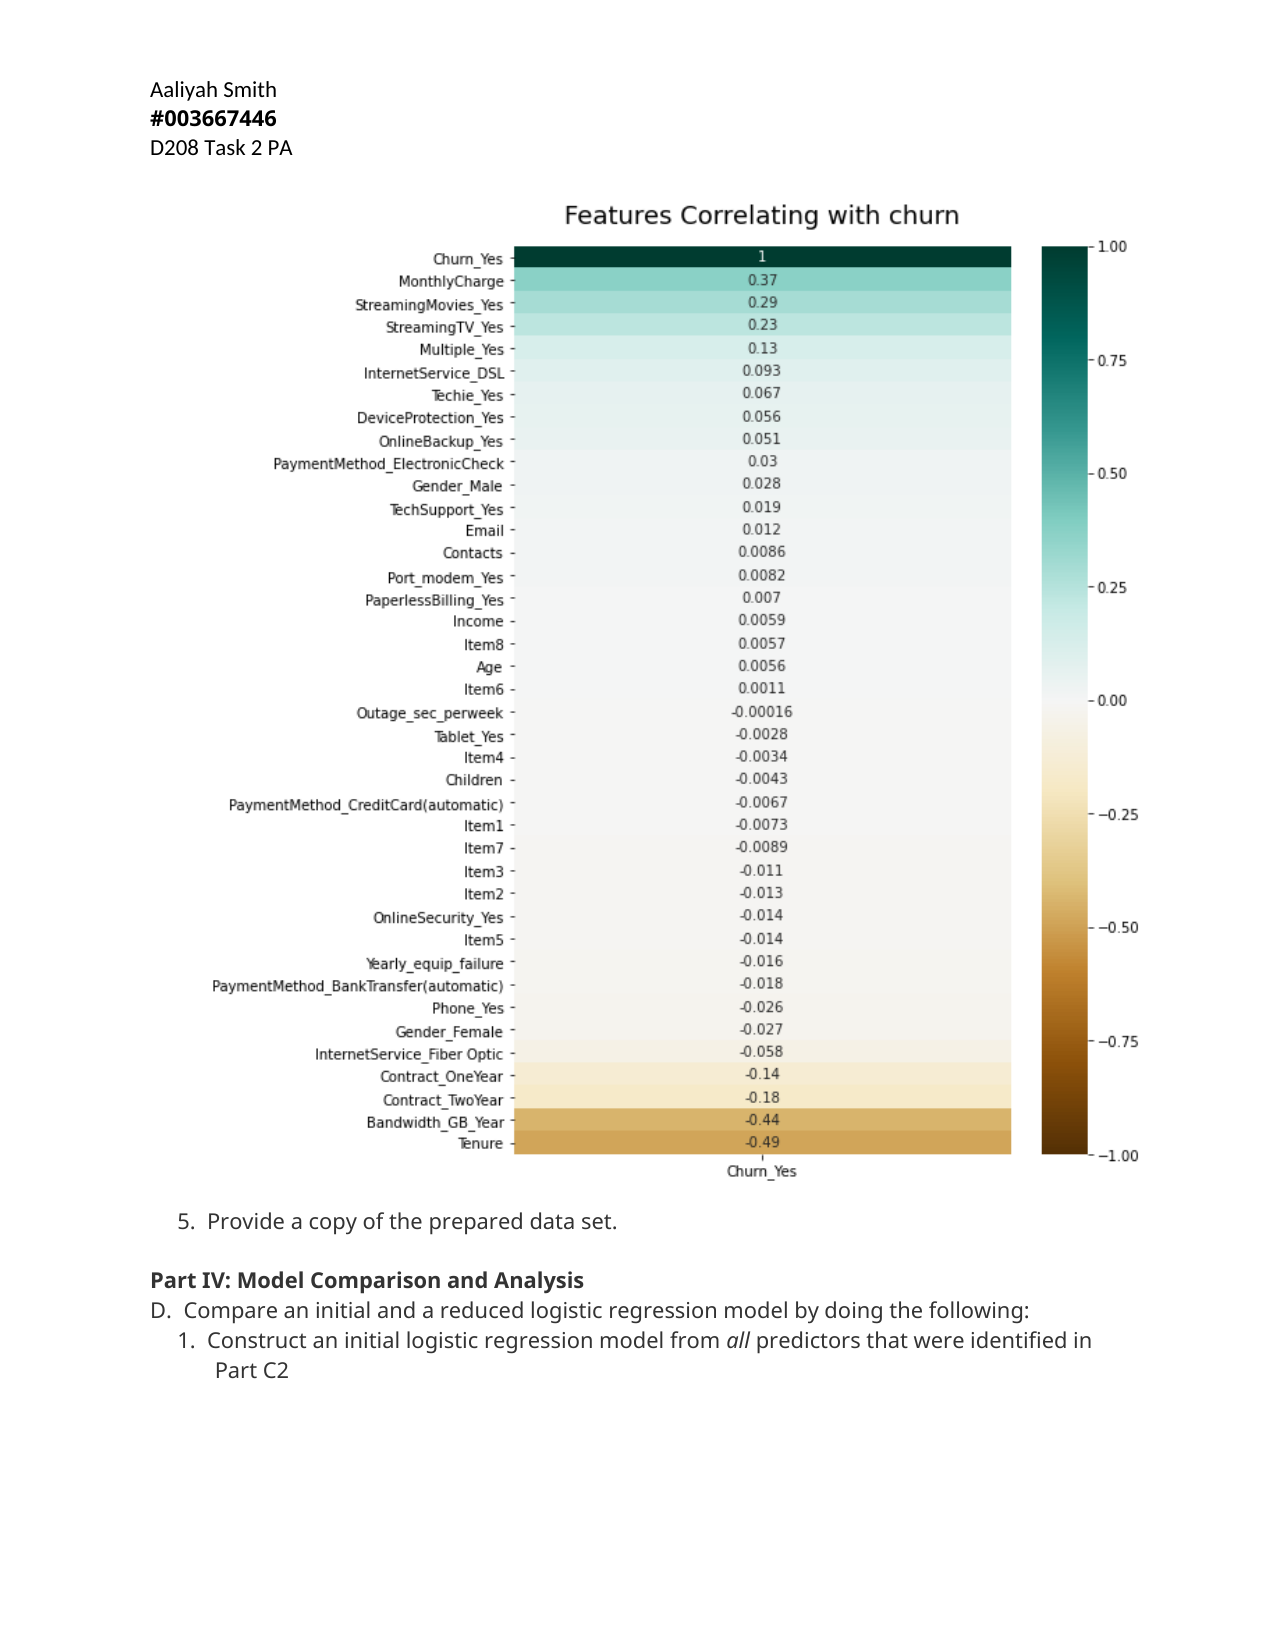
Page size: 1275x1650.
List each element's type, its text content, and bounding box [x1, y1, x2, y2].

text 5. Provide a copy of the prepared data set. [177, 1206, 1125, 1235]
text Part IV: Model Comparison and Analysis [150, 1265, 1125, 1295]
text D. Compare an initial and a reduced logistic regression model by doing the following: [150, 1295, 1125, 1325]
picture [177, 188, 1152, 1206]
text 1. Construct an initial logistic regression model from all predictors that were identified in Part C2 [177, 1325, 1125, 1384]
